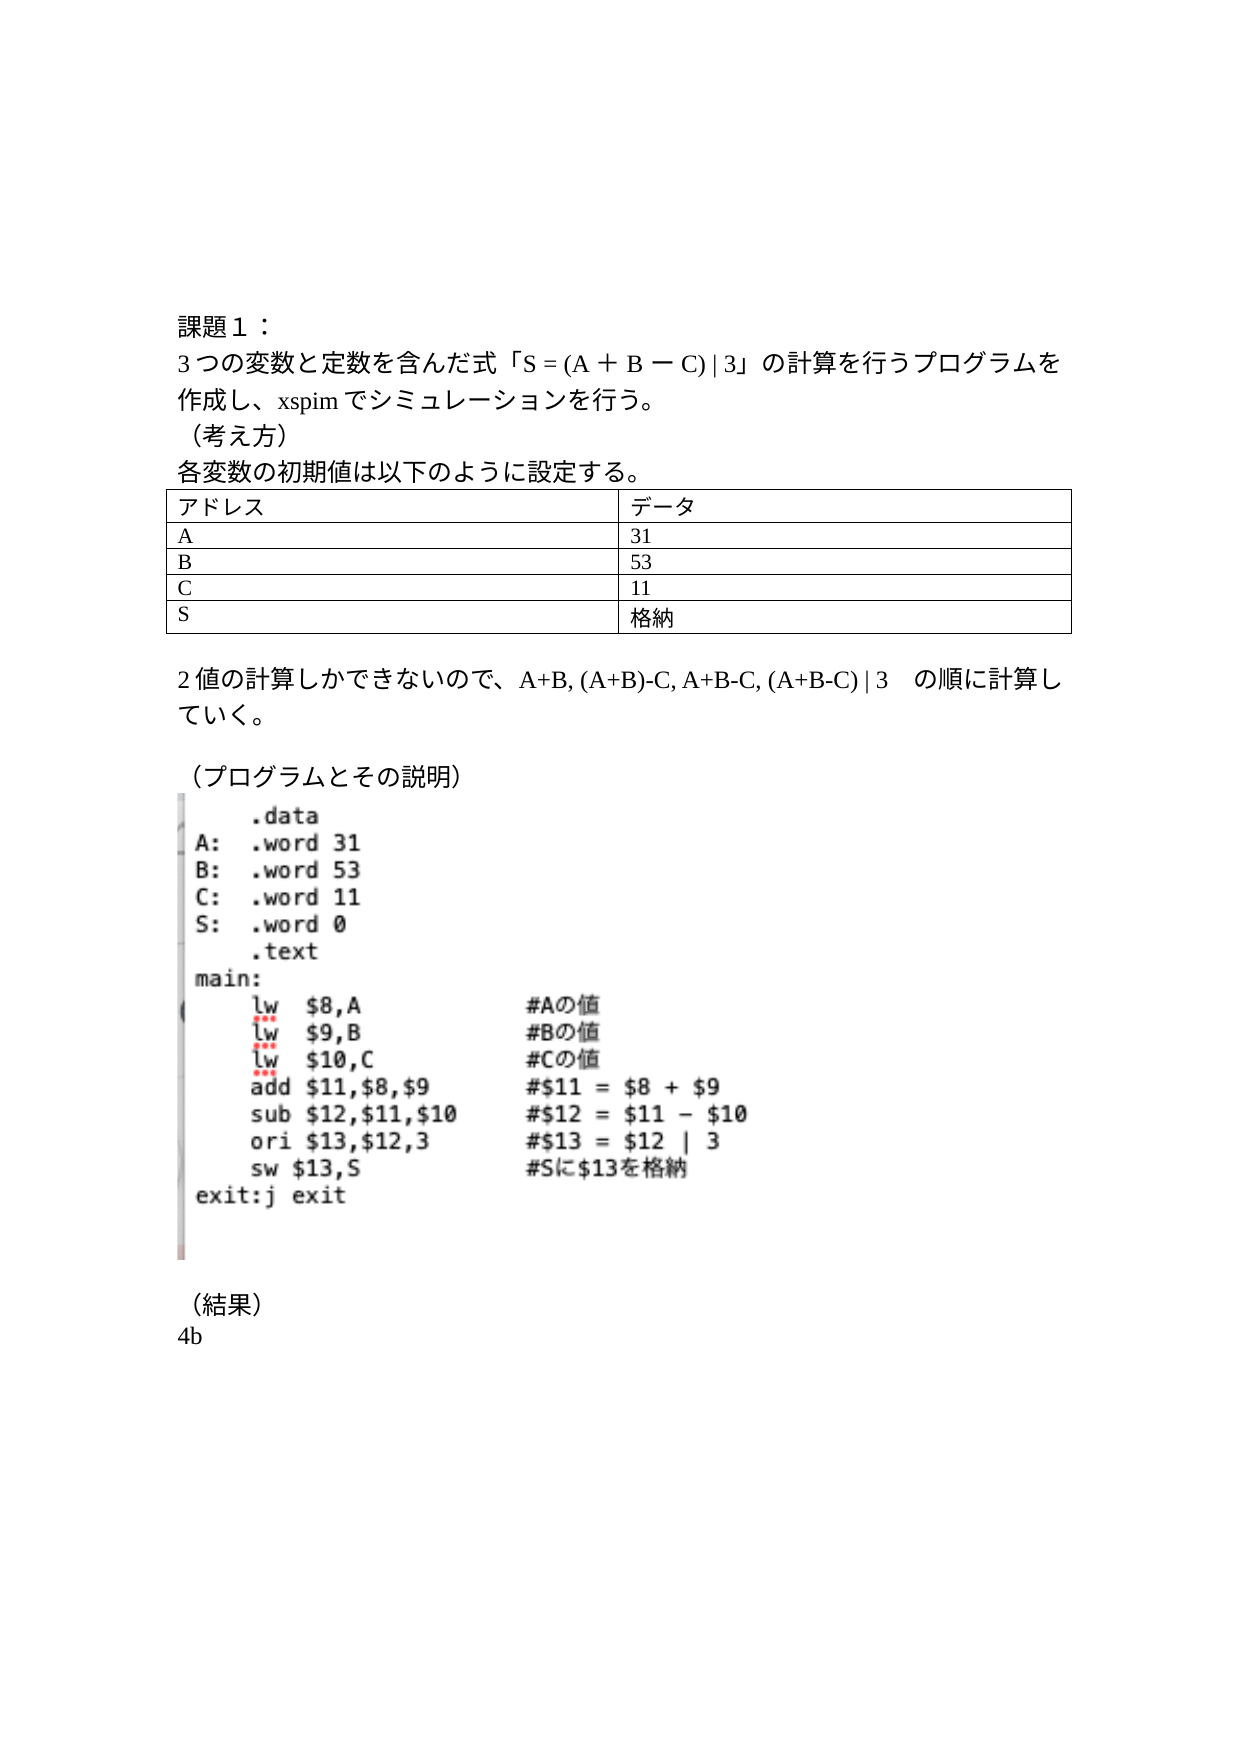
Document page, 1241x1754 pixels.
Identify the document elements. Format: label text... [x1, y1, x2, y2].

table_cell 11 [619, 575, 1071, 600]
text （プログラムとその説明） [177, 757, 1063, 793]
table_cell A [167, 523, 618, 548]
table_cell B [167, 549, 618, 574]
table_cell C [167, 575, 618, 600]
table_cell 53 [619, 549, 1071, 574]
table_cell 31 [619, 523, 1071, 548]
text 4b [177, 1321, 1063, 1350]
table_cell 格納 [619, 601, 1071, 633]
text 2値の計算しかできないので、A+B, (A+B)-C, A+B-C, (A+B-C) | 3 の順に計算していく。 [177, 659, 1063, 732]
table_header アドレス [167, 490, 618, 522]
table_cell S [167, 601, 618, 633]
text 3つの変数と定数を含んだ式「S = (A ＋ B ー C) | 3」の計算を行うプログラムを作成し、xspimでシミュレーションを行う。 [177, 344, 1063, 416]
text （考え方） [177, 416, 1063, 453]
picture [177, 793, 807, 1260]
table_header データ [619, 490, 1071, 522]
text 課題１： [177, 308, 1063, 344]
text （結果） [177, 1285, 1063, 1321]
text 各変数の初期値は以下のように設定する。 [177, 453, 1063, 489]
